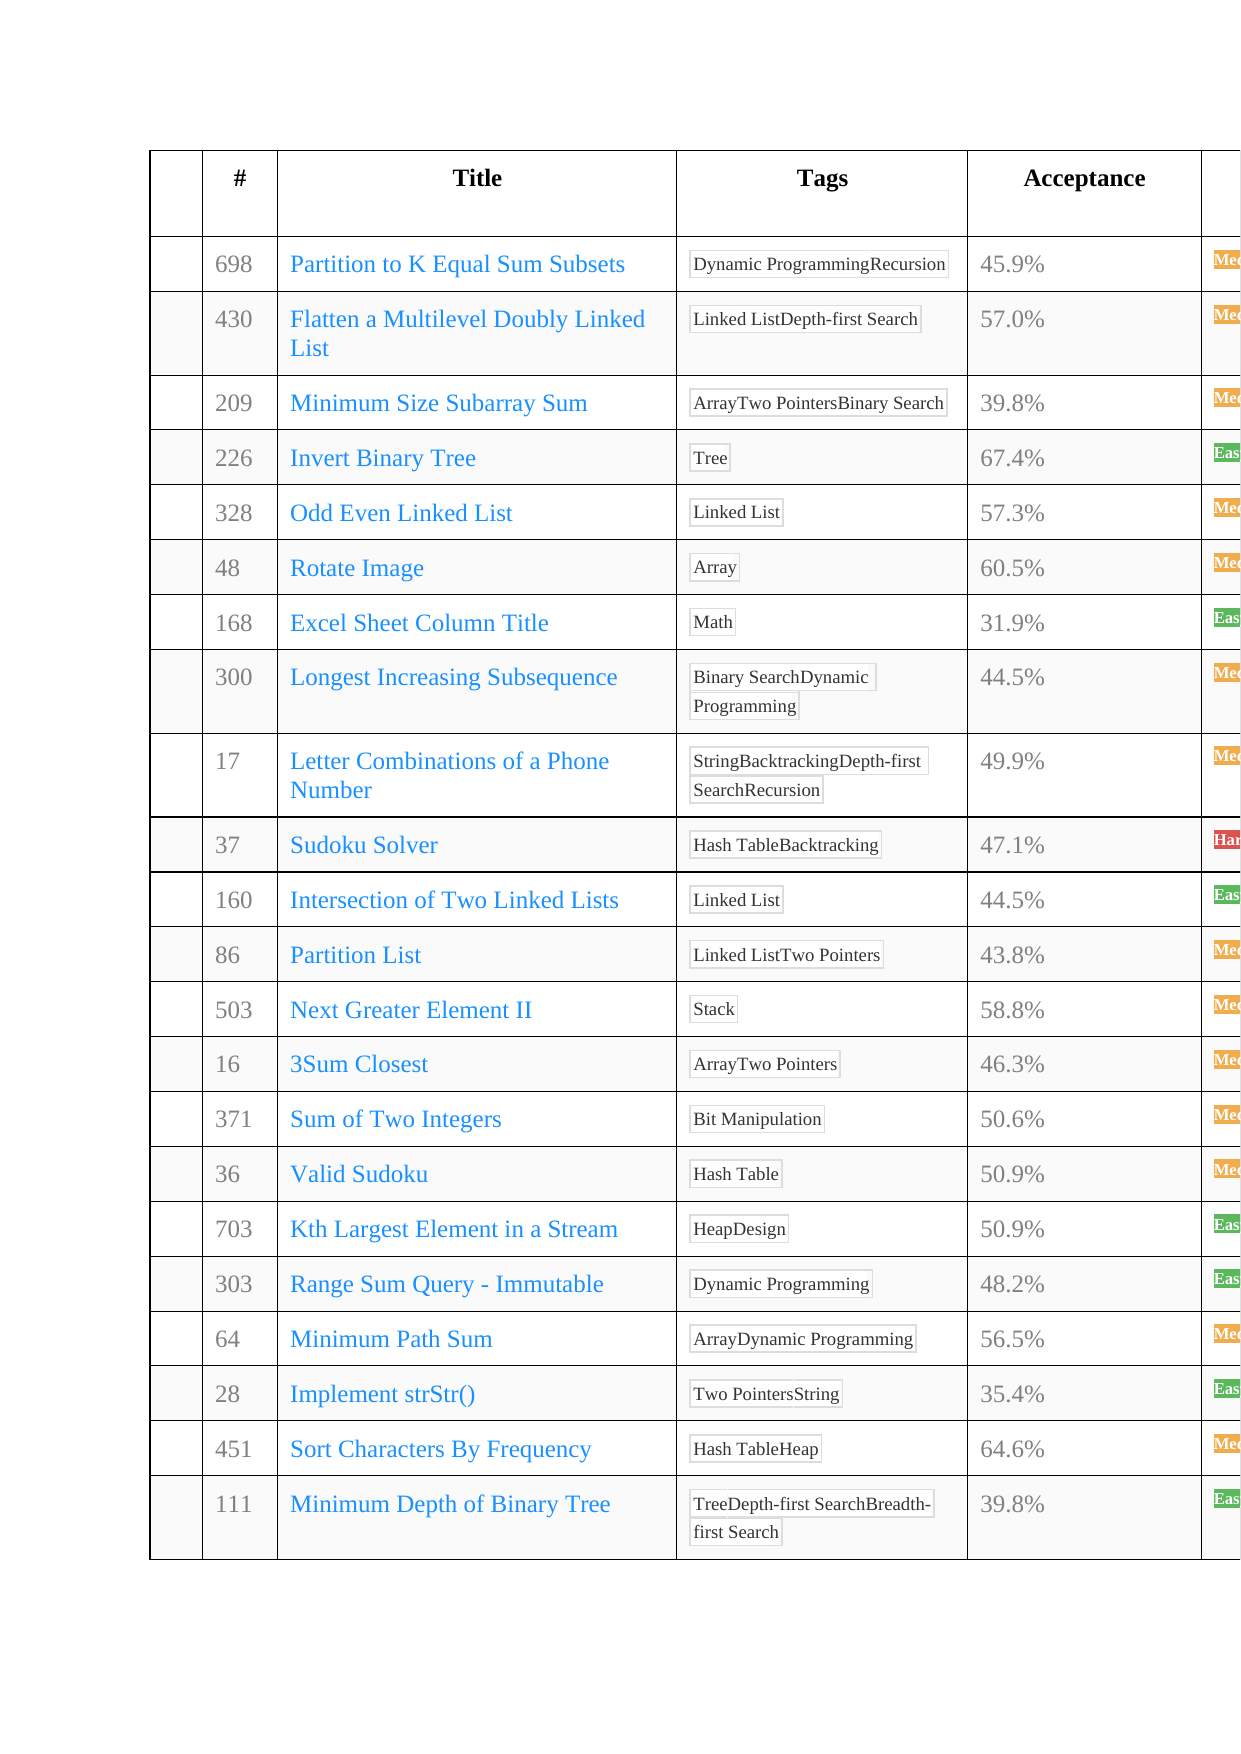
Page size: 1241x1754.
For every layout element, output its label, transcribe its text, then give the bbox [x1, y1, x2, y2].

table_header Title [278, 151, 676, 236]
table_cell 48.2% [968, 1257, 1201, 1311]
table_cell Kth Largest Element in a Stream [278, 1202, 676, 1256]
table_cell Implement strStr() [278, 1366, 676, 1420]
table_cell 67.4% [968, 430, 1201, 484]
table_cell Binary SearchDynamic Programming [677, 650, 967, 733]
table_cell 39.8% [968, 1476, 1201, 1559]
table_cell Intersection of Two Linked Lists [278, 873, 676, 926]
table_cell Minimum Path Sum [278, 1312, 676, 1365]
table_cell Medium [1202, 540, 1240, 594]
table_cell 43.8% [968, 927, 1201, 981]
table_cell 44.5% [968, 650, 1201, 733]
table_cell Easy [1202, 430, 1240, 484]
table_cell [151, 1421, 202, 1475]
table_cell 39.8% [968, 376, 1201, 429]
table_cell Linked List [677, 873, 967, 926]
table_cell 64 [203, 1312, 277, 1365]
table_header Tags [677, 151, 967, 236]
table_header Difficulty [1202, 151, 1240, 236]
table_cell 451 [203, 1421, 277, 1475]
table_cell 57.3% [968, 485, 1201, 539]
table_cell ArrayDynamic Programming [677, 1312, 967, 1365]
table_cell 430 [203, 292, 277, 374]
table_cell 300 [203, 650, 277, 733]
table_cell Medium [1202, 650, 1240, 733]
table_header [151, 151, 202, 236]
table_cell Excel Sheet Column Title [278, 595, 676, 649]
table_cell Hard [1202, 818, 1240, 871]
table_cell 44.5% [968, 873, 1201, 926]
table_cell ArrayTwo Pointers [677, 1037, 967, 1091]
table_cell 36 [203, 1147, 277, 1201]
table_cell 50.9% [968, 1147, 1201, 1201]
table_cell Array [677, 540, 967, 594]
table_cell [151, 1312, 202, 1365]
table_cell Next Greater Element II [278, 982, 676, 1036]
table_cell 58.8% [968, 982, 1201, 1036]
table_cell 60.5% [968, 540, 1201, 594]
table_cell Medium [1202, 292, 1240, 374]
table_cell 35.4% [968, 1366, 1201, 1420]
table_cell [151, 873, 202, 926]
table_cell [151, 1092, 202, 1146]
table_cell Bit Manipulation [677, 1092, 967, 1146]
table_cell Partition List [278, 927, 676, 981]
table_cell Medium [1202, 1147, 1240, 1201]
table_cell Easy [1202, 1476, 1240, 1559]
table_cell Medium [1202, 1037, 1240, 1091]
table_cell [151, 982, 202, 1036]
table_cell Easy [1202, 1257, 1240, 1311]
table_cell 64.6% [968, 1421, 1201, 1475]
table_cell 16 [203, 1037, 277, 1091]
table_cell 160 [203, 873, 277, 926]
table_cell [151, 376, 202, 429]
table_cell 48 [203, 540, 277, 594]
table_cell Medium [1202, 1092, 1240, 1146]
table_cell Easy [1202, 595, 1240, 649]
table_cell 46.3% [968, 1037, 1201, 1091]
table_cell Medium [1202, 237, 1240, 291]
table_cell [151, 292, 202, 374]
table_cell [151, 650, 202, 733]
table_cell Math [677, 595, 967, 649]
table_cell 328 [203, 485, 277, 539]
table_cell Hash TableHeap [677, 1421, 967, 1475]
table_cell [151, 1037, 202, 1091]
table_cell [151, 734, 202, 816]
table_cell Tree [677, 430, 967, 484]
table_cell 371 [203, 1092, 277, 1146]
table_cell 49.9% [968, 734, 1201, 816]
table_cell 3Sum Closest [278, 1037, 676, 1091]
table_cell [151, 1202, 202, 1256]
table_cell StringBacktrackingDepth-first SearchRecursion [677, 734, 967, 816]
table_cell 209 [203, 376, 277, 429]
table_cell 31.9% [968, 595, 1201, 649]
table_cell [151, 540, 202, 594]
table_cell 47.1% [968, 818, 1201, 871]
table_cell [151, 1257, 202, 1311]
table_cell Dynamic Programming [677, 1257, 967, 1311]
table_cell 50.6% [968, 1092, 1201, 1146]
table_cell Range Sum Query - Immutable [278, 1257, 676, 1311]
table_cell Sort Characters By Frequency [278, 1421, 676, 1475]
table_cell 86 [203, 927, 277, 981]
table_cell Easy [1202, 873, 1240, 926]
table_cell [151, 430, 202, 484]
table_cell Minimum Size Subarray Sum [278, 376, 676, 429]
table_cell [151, 927, 202, 981]
table_cell Dynamic ProgrammingRecursion [677, 237, 967, 291]
table_cell Hash TableBacktracking [677, 818, 967, 871]
table_cell 56.5% [968, 1312, 1201, 1365]
table_cell Letter Combinations of a Phone Number [278, 734, 676, 816]
table_cell 698 [203, 237, 277, 291]
table_cell 45.9% [968, 237, 1201, 291]
table_cell HeapDesign [677, 1202, 967, 1256]
table_cell [151, 1366, 202, 1420]
table_cell [151, 818, 202, 871]
table_header Acceptance [968, 151, 1201, 236]
table_cell Linked ListDepth-first Search [677, 292, 967, 374]
table_cell 37 [203, 818, 277, 871]
table_header # [203, 151, 277, 236]
table_cell Medium [1202, 982, 1240, 1036]
table_cell 226 [203, 430, 277, 484]
table_cell Sum of Two Integers [278, 1092, 676, 1146]
table_cell Medium [1202, 376, 1240, 429]
table_cell Partition to K Equal Sum Subsets [278, 237, 676, 291]
table_cell [151, 1476, 202, 1559]
table_cell 111 [203, 1476, 277, 1559]
table_cell Linked ListTwo Pointers [677, 927, 967, 981]
table_cell Medium [1202, 927, 1240, 981]
table_cell Stack [677, 982, 967, 1036]
table_cell Longest Increasing Subsequence [278, 650, 676, 733]
table_cell [151, 237, 202, 291]
table_cell Flatten a Multilevel Doubly Linked List [278, 292, 676, 374]
table_cell Valid Sudoku [278, 1147, 676, 1201]
table_cell 168 [203, 595, 277, 649]
table_cell 17 [203, 734, 277, 816]
table_cell TreeDepth-first SearchBreadth-first Search [677, 1476, 967, 1559]
table_cell Minimum Depth of Binary Tree [278, 1476, 676, 1559]
table_cell Medium [1202, 1421, 1240, 1475]
table_cell 303 [203, 1257, 277, 1311]
table_cell Two PointersString [677, 1366, 967, 1420]
table_cell Odd Even Linked List [278, 485, 676, 539]
table_cell Medium [1202, 485, 1240, 539]
table_cell 703 [203, 1202, 277, 1256]
table_cell Easy [1202, 1202, 1240, 1256]
table_cell Easy [1202, 1366, 1240, 1420]
table_cell Sudoku Solver [278, 818, 676, 871]
table_cell Linked List [677, 485, 967, 539]
table_cell ArrayTwo PointersBinary Search [677, 376, 967, 429]
table_cell [151, 1147, 202, 1201]
table_cell 57.0% [968, 292, 1201, 374]
table_cell [151, 595, 202, 649]
table_cell 503 [203, 982, 277, 1036]
table_cell Rotate Image [278, 540, 676, 594]
table_cell Hash Table [677, 1147, 967, 1201]
table_cell Medium [1202, 1312, 1240, 1365]
table_cell Invert Binary Tree [278, 430, 676, 484]
table_cell 50.9% [968, 1202, 1201, 1256]
table_cell Medium [1202, 734, 1240, 816]
table_cell [151, 485, 202, 539]
table_cell 28 [203, 1366, 277, 1420]
